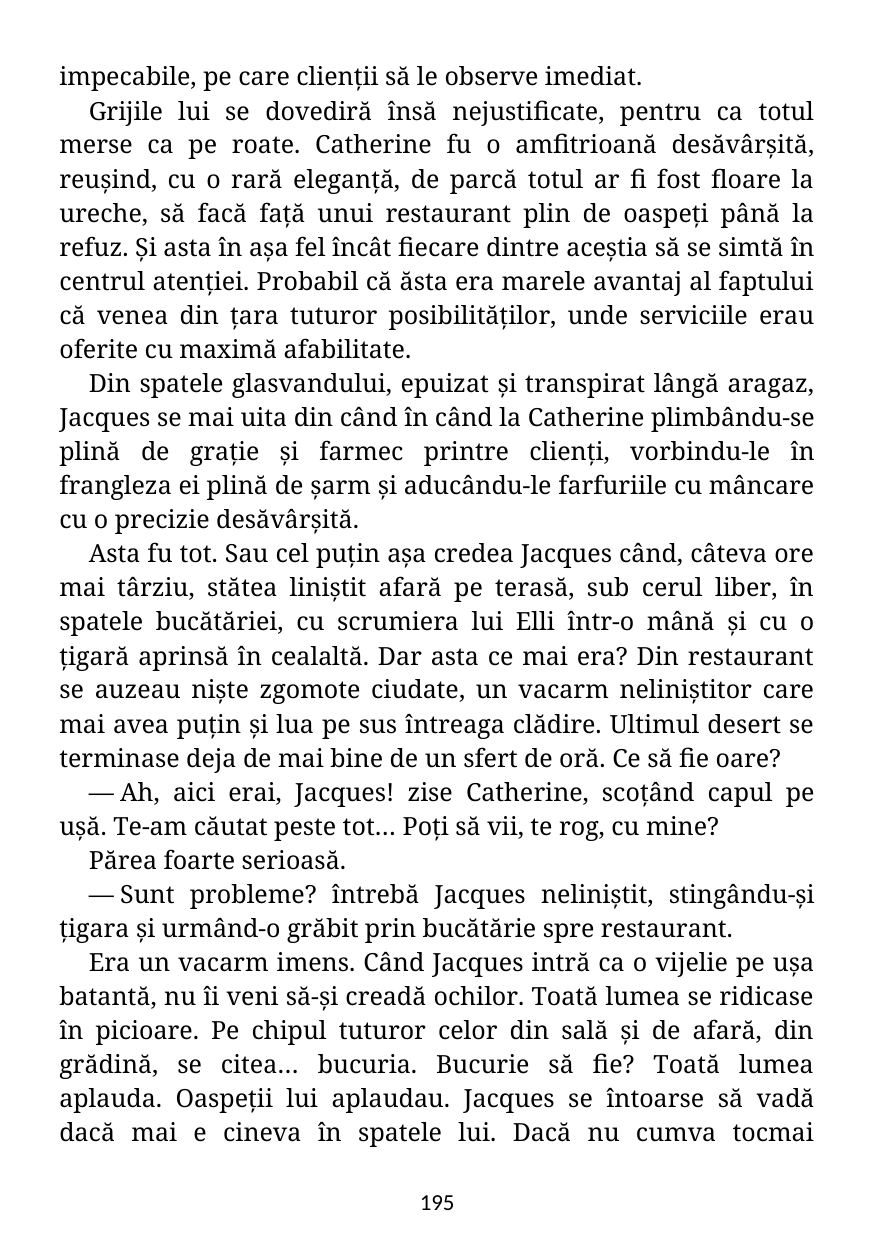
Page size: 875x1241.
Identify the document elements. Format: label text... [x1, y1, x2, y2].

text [59, 945, 815, 1149]
text Grijile lui se dovediră însă nejustificate, pentru ca totul merse ca pe roate. Catherine fu o amfitrioană desăvârşită, reuşind, cu o rară eleganţă, de parcă totul ar fi fost floare la ureche, să facă faţă unui restaurant plin de oaspeţi până la refuz. Şi asta în aşa fel încât fiecare dintre aceştia să se simtă în centrul atenţiei. Probabil că ăsta era marele avantaj al faptului că venea din ţara tuturor posibilităţilor, unde serviciile erau oferite cu maximă afabilitate. [59, 93, 815, 366]
text Din spatele glasvandului, epuizat şi transpirat lângă aragaz, Jacques se mai uita din când în când la Catherine plimbându-se plină de graţie şi farmec printre clienţi, vorbindu-le în frangleza ei plină de şarm şi aducându-le farfuriile cu mâncare cu o precizie desăvârşită. [59, 366, 815, 536]
text — Ah, aici erai, Jacques! zise Catherine, scoţând capul pe uşă. Te-am căutat peste tot… Poţi să vii, te rog, cu mine? [59, 774, 815, 842]
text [59, 59, 815, 93]
text Asta fu tot. Sau cel puţin aşa credea Jacques când, câteva ore mai târziu, stătea liniştit afară pe terasă, sub cerul liber, în spatele bucătăriei, cu scrumiera lui Elli într-o mână şi cu o ţigară aprinsă în cealaltă. Dar asta ce mai era? Din restaurant se auzeau nişte zgomote ciudate, un vacarm neliniştitor care mai avea puţin şi lua pe sus întreaga clădire. Ultimul desert se terminase deja de mai bine de un sfert de oră. Ce să fie oare? [59, 536, 815, 774]
text — Sunt probleme? întrebă Jacques neliniştit, stingându-şi ţigara şi urmând-o grăbit prin bucătărie spre restaurant. [59, 877, 815, 945]
text Părea foarte serioasă. [59, 842, 815, 877]
